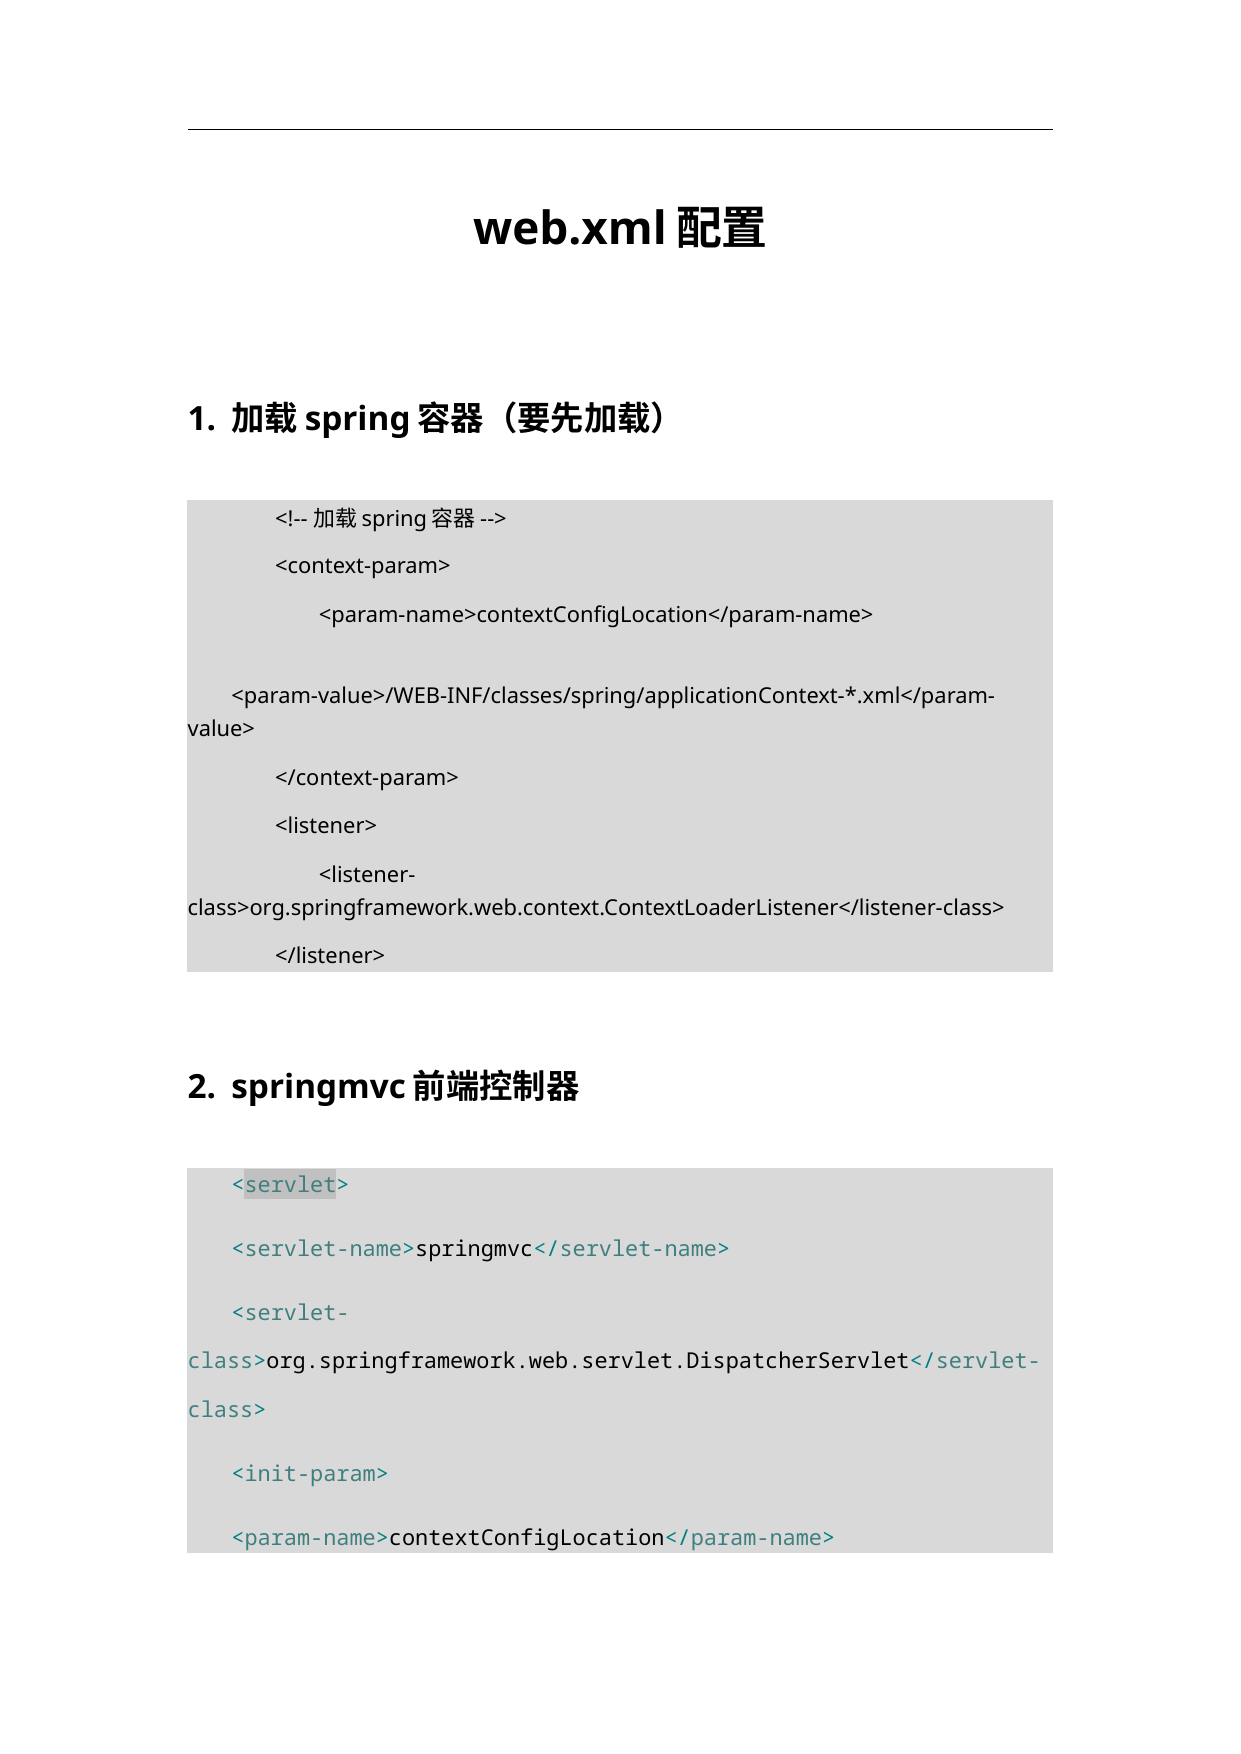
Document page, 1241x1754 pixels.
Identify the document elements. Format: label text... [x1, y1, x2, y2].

text <init-param> [187, 1456, 1053, 1489]
text <servlet> [187, 1168, 1053, 1201]
text <listener> [187, 809, 1053, 842]
text </context-param> [187, 760, 1053, 793]
text <param-value>/WEB-INF/classes/spring/applicationContext-*.xml</param-value> [187, 647, 1053, 744]
text <param-name>contextConfigLocation</param-name> [187, 1520, 1053, 1553]
text <servlet-class>org.springframework.web.servlet.DispatcherServlet</servlet-class> [187, 1295, 1053, 1425]
text <context-param> [187, 549, 1053, 582]
text <listener-class>org.springframework.web.context.ContextLoaderListener</listener-class> [187, 858, 1053, 923]
subtitle 加载spring容器（要先加载） [187, 384, 1053, 449]
text <param-name>contextConfigLocation</param-name> [187, 598, 1053, 630]
text </listener> [187, 939, 1053, 972]
text <!-- 加载spring容器 --> [187, 500, 1053, 533]
subtitle web.xml配置 [187, 176, 1053, 274]
subtitle springmvc前端控制器 [187, 1051, 1053, 1116]
text <servlet-name>springmvc</servlet-name> [187, 1232, 1053, 1264]
